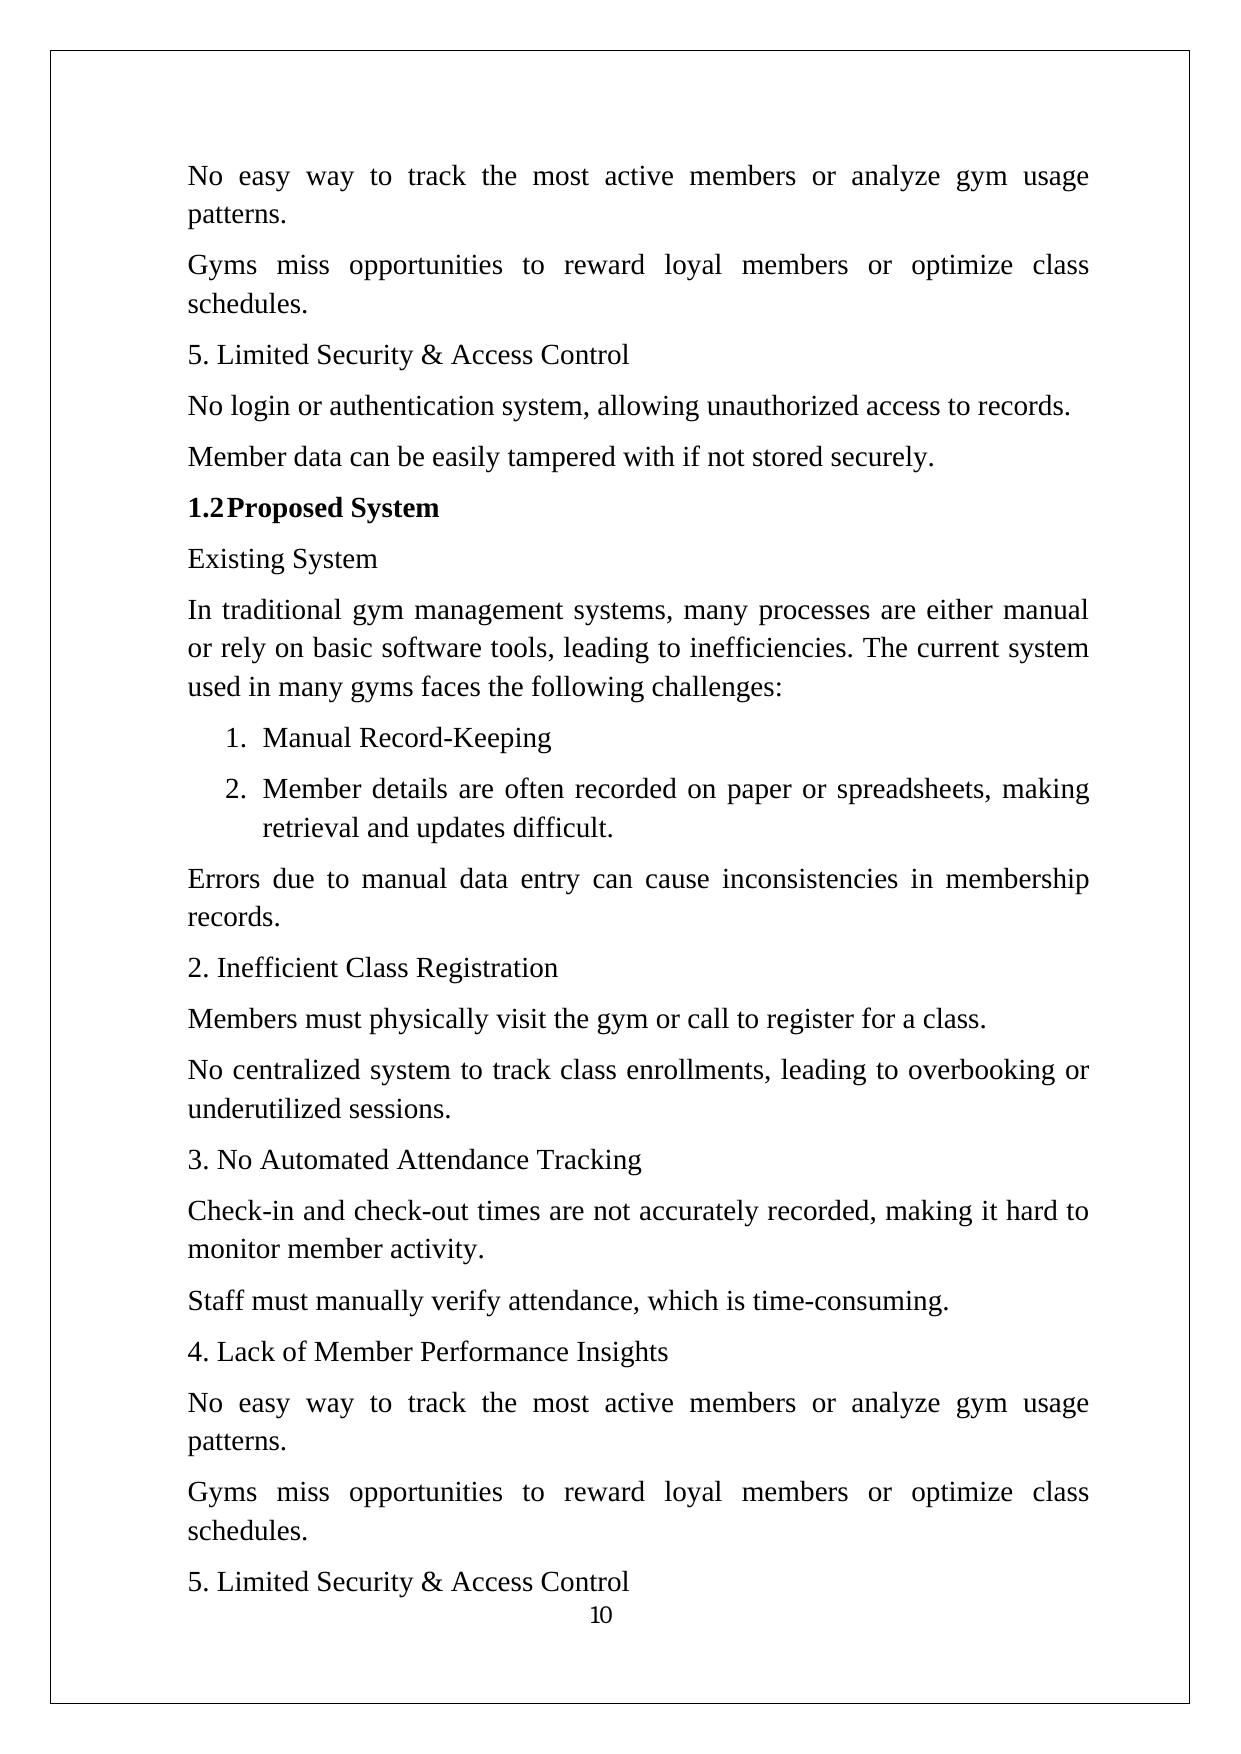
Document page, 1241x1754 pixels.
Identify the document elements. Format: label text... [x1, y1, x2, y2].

text 5. Limited Security & Access Control [187, 337, 1090, 370]
text No easy way to track the most active members or analyze gym usage patterns. [187, 158, 1090, 230]
list Member details are often recorded on paper or spreadsheets, making retrieval and updates difficult. [225, 771, 1090, 843]
text Gyms miss opportunities to reward loyal members or optimize class schedules. [187, 247, 1090, 319]
text Check-in and check-out times are not accurately recorded, making it hard to monitor member activity. [187, 1193, 1090, 1265]
text No easy way to track the most active members or analyze gym usage patterns. [187, 1385, 1090, 1457]
text Staff must manually verify attendance, which is time-consuming. [187, 1283, 1090, 1316]
text 2. Inefficient Class Registration [187, 950, 1090, 984]
text Errors due to manual data entry can cause inconsistencies in membership records. [187, 861, 1090, 933]
list Manual Record-Keeping [225, 720, 1090, 754]
text In traditional gym management systems, many processes are either manual or rely on basic software tools, leading to inefficiencies. The current system used in many gyms faces the following challenges: [187, 592, 1090, 703]
text 5. Limited Security & Access Control [187, 1564, 1090, 1597]
text 4. Lack of Member Performance Insights [187, 1334, 1090, 1367]
text Existing System [187, 541, 1090, 574]
text Members must physically visit the gym or call to register for a class. [187, 1001, 1090, 1035]
text Member data can be easily tampered with if not stored securely. [187, 439, 1090, 472]
text No centralized system to track class enrollments, leading to overbooking or underutilized sessions. [187, 1052, 1090, 1124]
list Proposed System [187, 490, 1090, 523]
text No login or authentication system, allowing unauthorized access to records. [187, 388, 1090, 421]
text Gyms miss opportunities to reward loyal members or optimize class schedules. [187, 1474, 1090, 1546]
text 3. No Automated Attendance Tracking [187, 1142, 1090, 1176]
